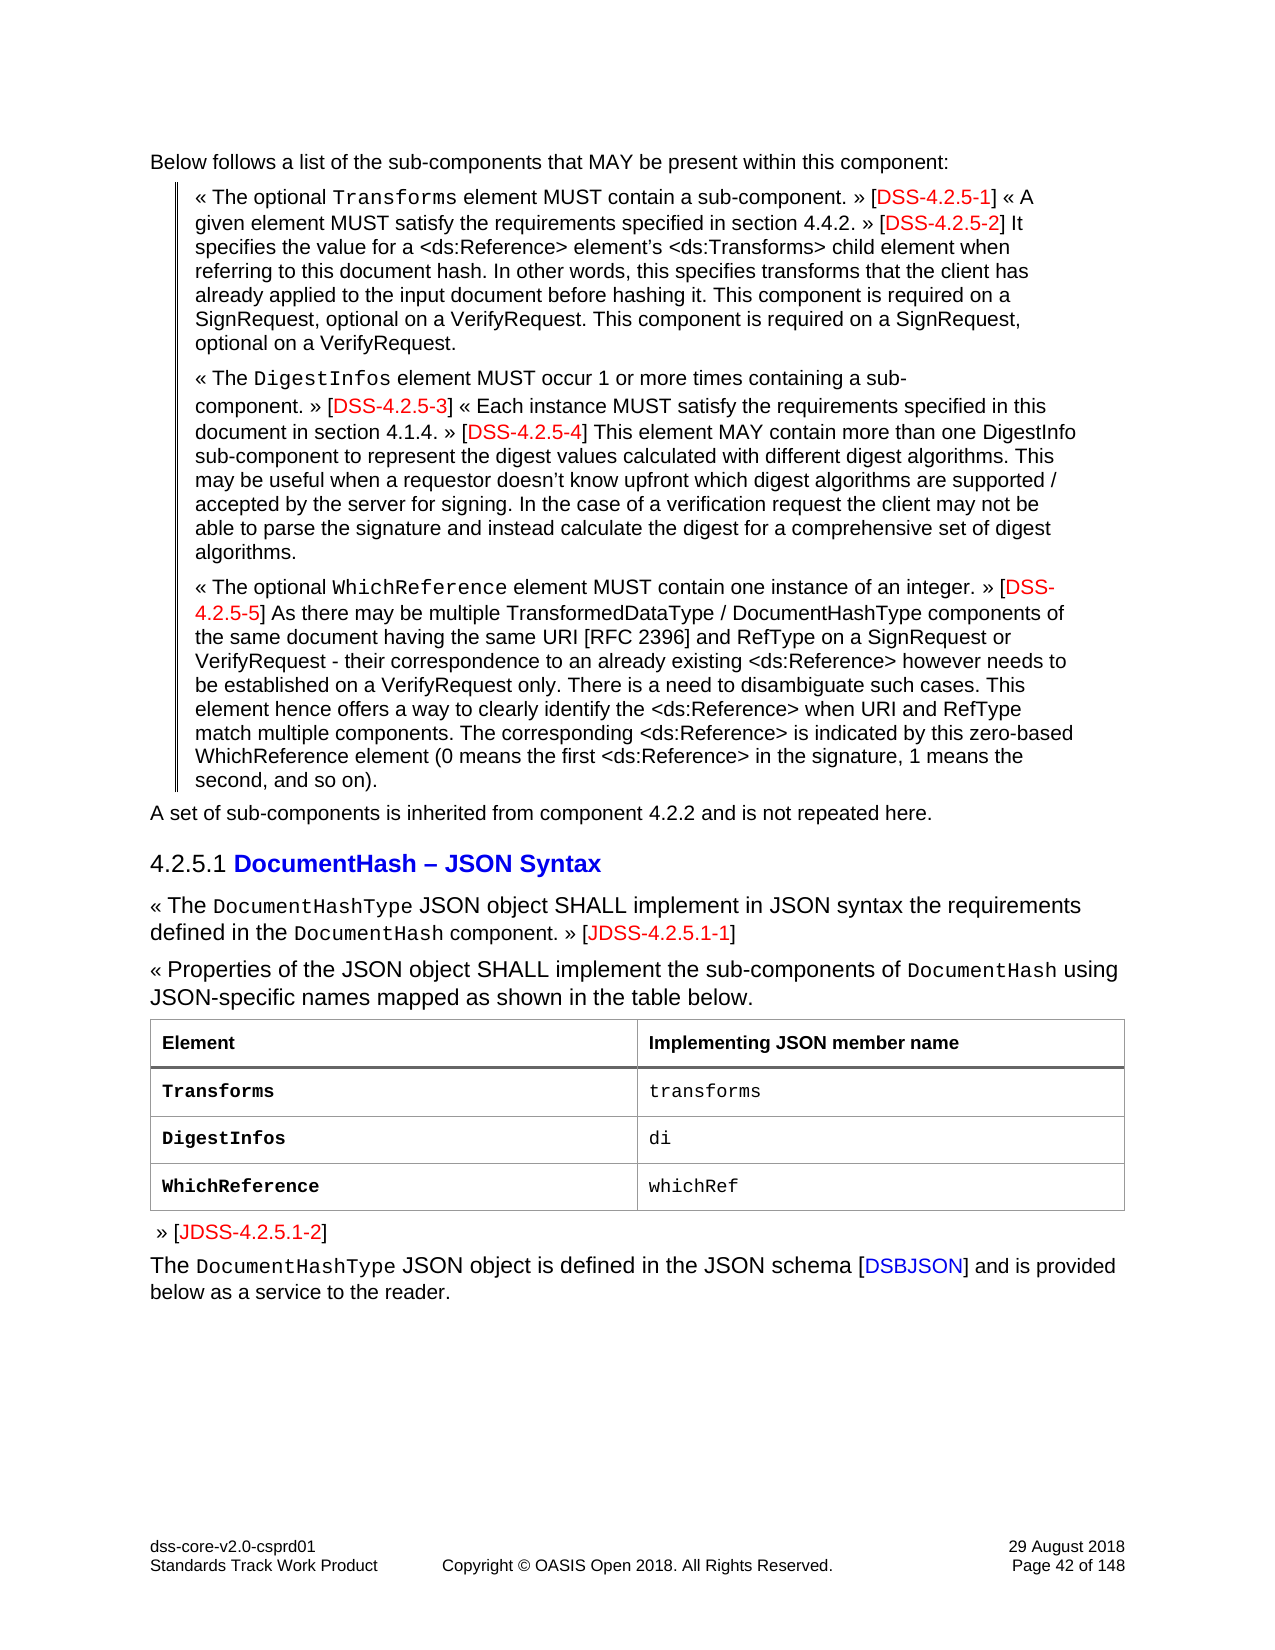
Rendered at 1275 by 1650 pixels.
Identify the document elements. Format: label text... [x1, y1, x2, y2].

table_header Implementing JSON member name [638, 1020, 1124, 1066]
subtitle DocumentHash – JSON Syntax [150, 849, 1125, 878]
text « The optional WhichReference element MUST contain one instance of an integer. » [DSS-4.2.5-5] As there may be multiple TransformedDataType / DocumentHashType components of the same document having the same URI [RFC 2396] and RefType on a SignRequest or VerifyRequest - their correspondence to an already existing <ds:Reference> however needs to be established on a VerifyRequest only. There is a need to disambiguate such cases. This element hence offers a way to clearly identify the <ds:Reference> when URI and RefType match multiple components. The corresponding <ds:Reference> is indicated by this zero-based WhichReference element (0 means the first <ds:Reference> in the signature, 1 means the second, and so on). [178, 572, 1080, 792]
text « The DigestInfos element MUST occur 1 or more times containing a sub-component. » [DSS-4.2.5-3] « Each instance MUST satisfy the requirements specified in this document in section 5.1.4. » [DSS-4.2.5-4] This element MAY contain more than one DigestInfo sub-component to represent the digest values calculated with different digest algorithms. This may be useful when a requestor doesn’t know upfront which digest algorithms are supported / accepted by the server for signing. In the case of a verification request the client may not be able to parse the signature and instead calculate the digest for a comprehensive set of digest algorithms. [178, 363, 1080, 564]
text « Properties of the JSON object SHALL implement the sub-components of DocumentHash using JSON-specific names mapped as shown in the table below. [150, 955, 1125, 1010]
table_cell WhichReference [151, 1164, 637, 1210]
table_cell DigestInfos [151, 1117, 637, 1163]
text « The optional Transforms element MUST contain a sub-component. » [DSS-4.2.5-1] « A given element MUST satisfy the requirements specified in section 5.4.2. » [DSS-4.2.5-2] It specifies the value for a <ds:Reference> element’s <ds:Transforms> child element when referring to this document hash. In other words, this specifies transforms that the client has already applied to the input document before hashing it. This component is required on a SignRequest, optional on a VerifyRequest. This component is required on a SignRequest, optional on a VerifyRequest. [178, 182, 1080, 354]
text The DocumentHashType JSON object is defined in the JSON schema [DSBJSON] and is provided below as a service to the reader. [150, 1252, 1125, 1303]
text A set of sub-components is inherited from component 5.2.2 and is not repeated here. [150, 801, 1125, 824]
table_cell whichRef [638, 1164, 1124, 1210]
table_header Element [151, 1020, 637, 1066]
table_cell Transforms [151, 1069, 637, 1116]
text Below follows a list of the sub-components that MAY be present within this component: [150, 150, 1125, 174]
table_cell di [638, 1117, 1124, 1163]
table_cell transforms [638, 1069, 1124, 1116]
text » [JDSS-4.2.5.1-2] [150, 1219, 1125, 1243]
text « The DocumentHashType JSON object SHALL implement in JSON syntax the requirements defined in the DocumentHash component. » [JDSS-4.2.5.1-1] [150, 891, 1125, 947]
